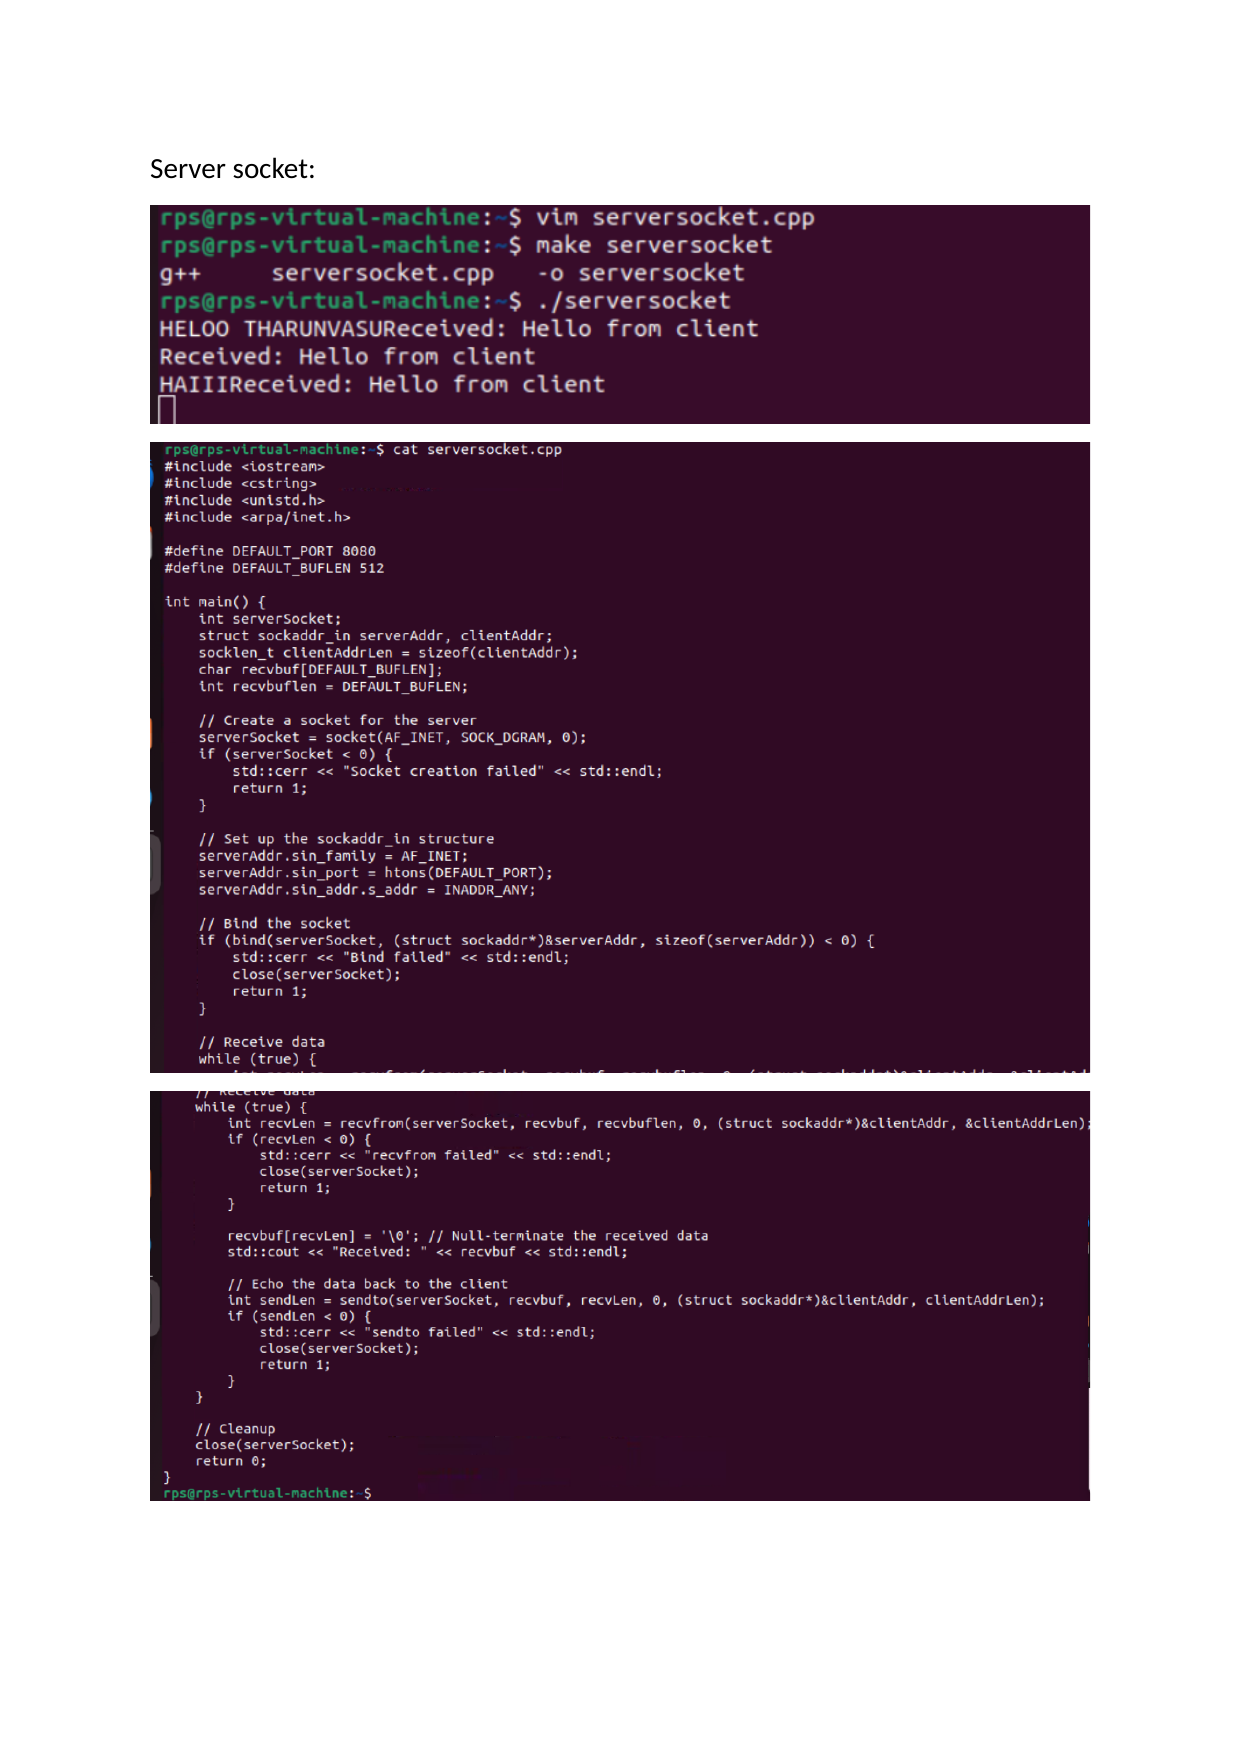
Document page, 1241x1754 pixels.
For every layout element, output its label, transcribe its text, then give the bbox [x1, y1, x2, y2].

text Server socket: [150, 150, 1090, 186]
picture [150, 205, 1091, 424]
picture [150, 442, 1091, 1073]
picture [150, 1091, 1091, 1501]
